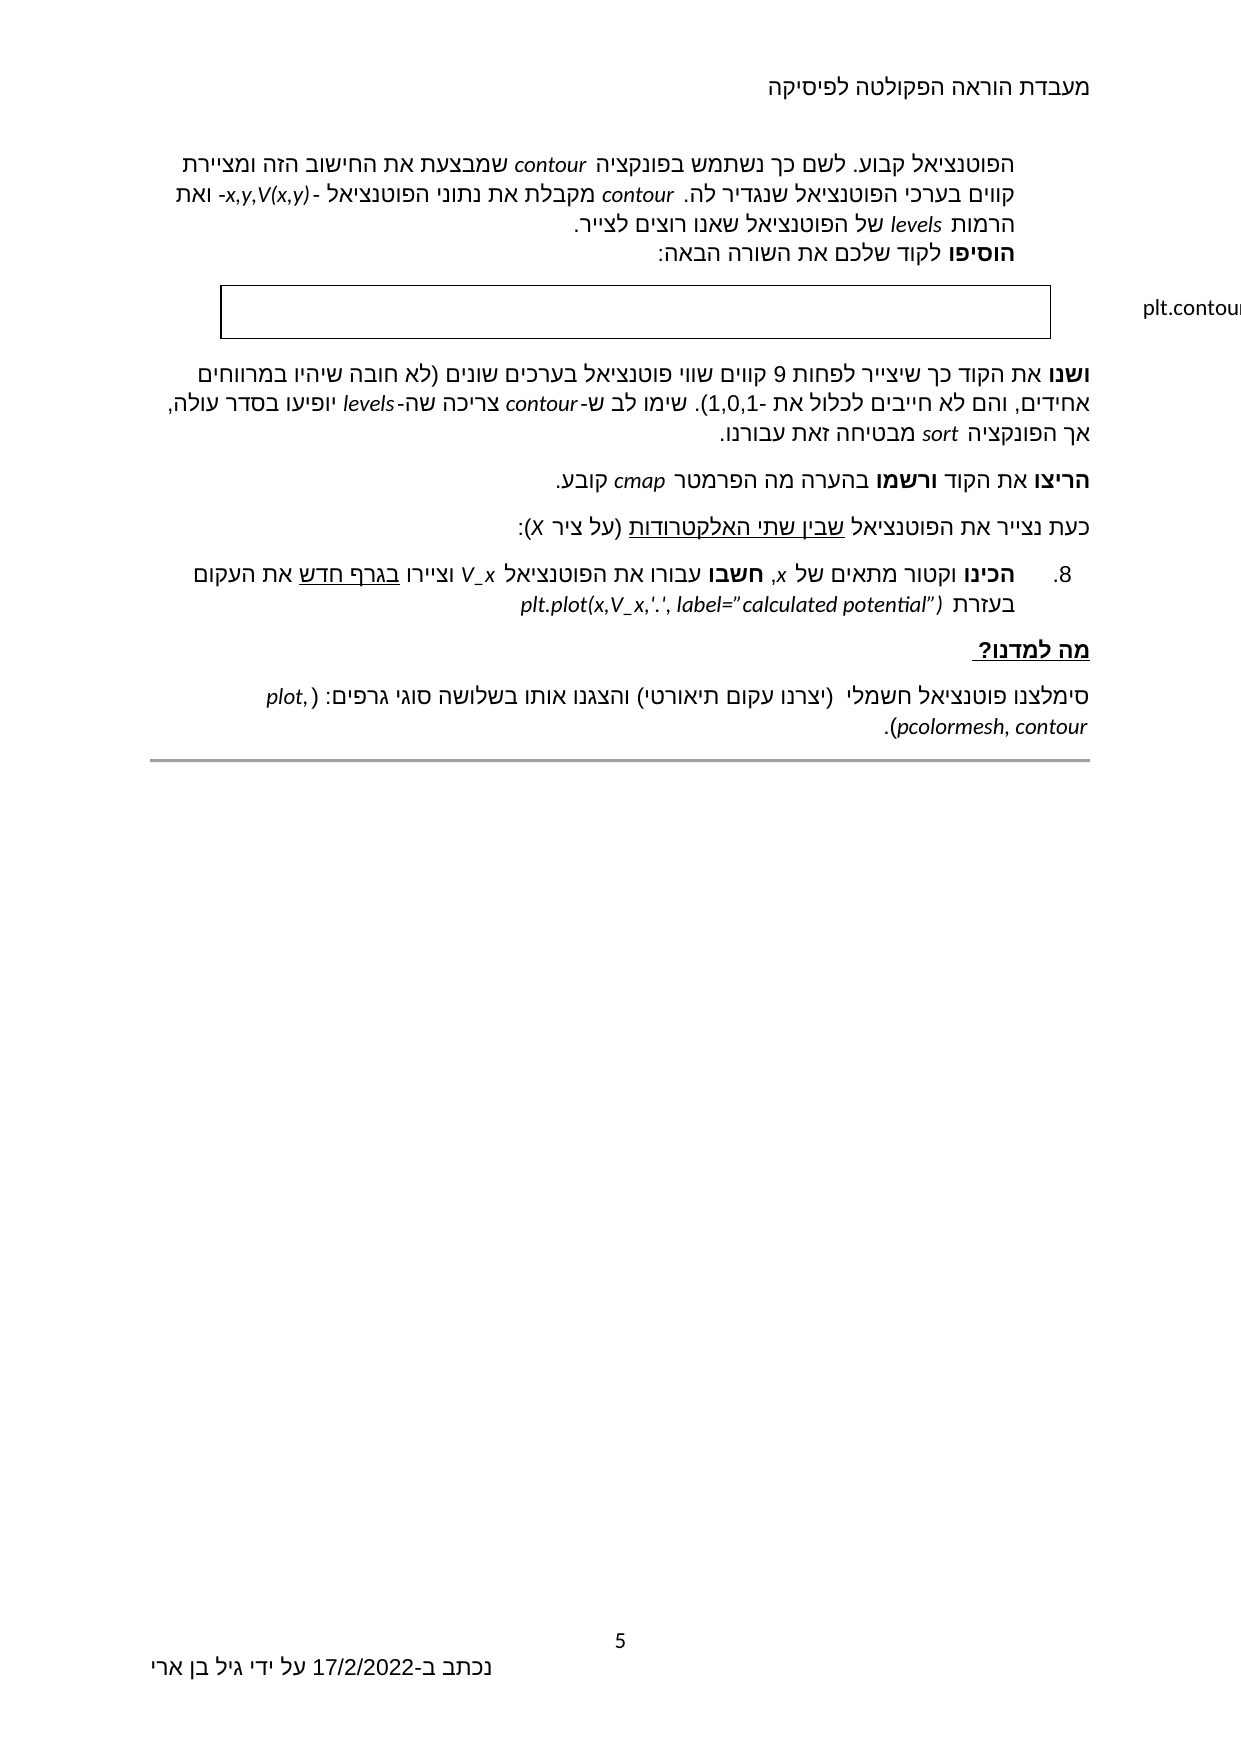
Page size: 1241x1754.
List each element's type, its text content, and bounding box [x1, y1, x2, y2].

text הריצו את הקוד ורשמו בהערה מה הפרמטר cmap קובע. [150, 466, 1090, 494]
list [150, 150, 1053, 238]
text ושנו את הקוד כך שיצייר לפחות 9 קווים שווי פוטנציאל בערכים שונים (לא חובה שיהיו במרווחים אחידים, והם לא חייבים לכלול את -1,0,1). שימו לב ש-contour צריכה שה-levels יופיעו בסדר עולה, אך הפונקציה sort מבטיחה זאת עבורנו. [150, 361, 1090, 447]
text מה למדנו? [150, 637, 1090, 663]
list הכינו וקטור מתאים של x, חשבו עבורו את הפוטנציאל V_x וציירו בגרף חדש את העקום בעזרת plt.plot(x,V_x,'.', label=”calculated potential”) [150, 560, 1053, 618]
text סימלצנו פוטנציאל חשמלי (יצרנו עקום תיאורטי) והצגנו אותו בשלושה סוגי גרפים: (plot, pcolormesh, contour). [150, 682, 1090, 740]
text כעת נצייר את הפוטנציאל שבין שתי האלקטרודות (על ציר X): [150, 513, 1090, 541]
list הוסיפו לקוד שלכם את השורה הבאה: [150, 240, 1015, 267]
